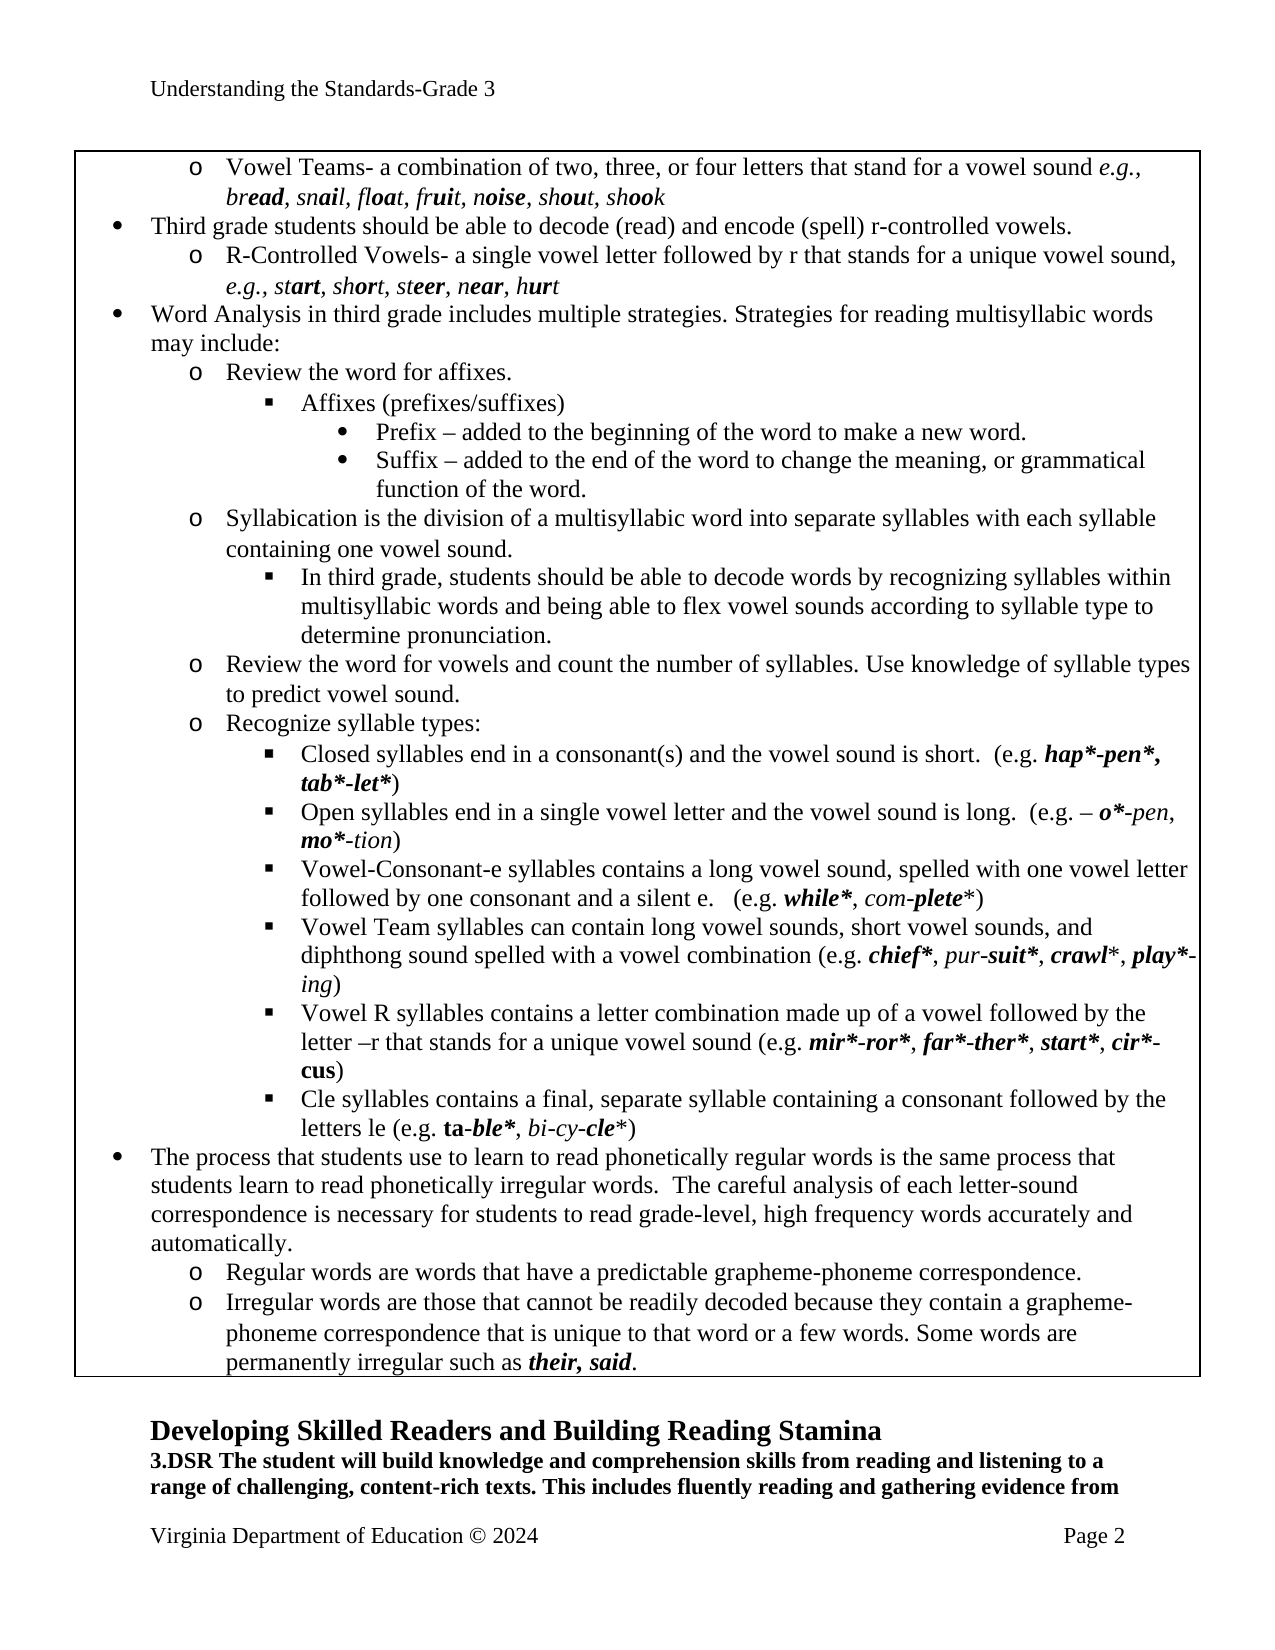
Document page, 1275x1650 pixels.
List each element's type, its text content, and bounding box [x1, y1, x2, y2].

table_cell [76, 152, 1199, 1376]
subtitle Developing Skilled Readers and Building Reading Stamina [150, 1413, 1125, 1447]
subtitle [150, 1447, 1125, 1500]
